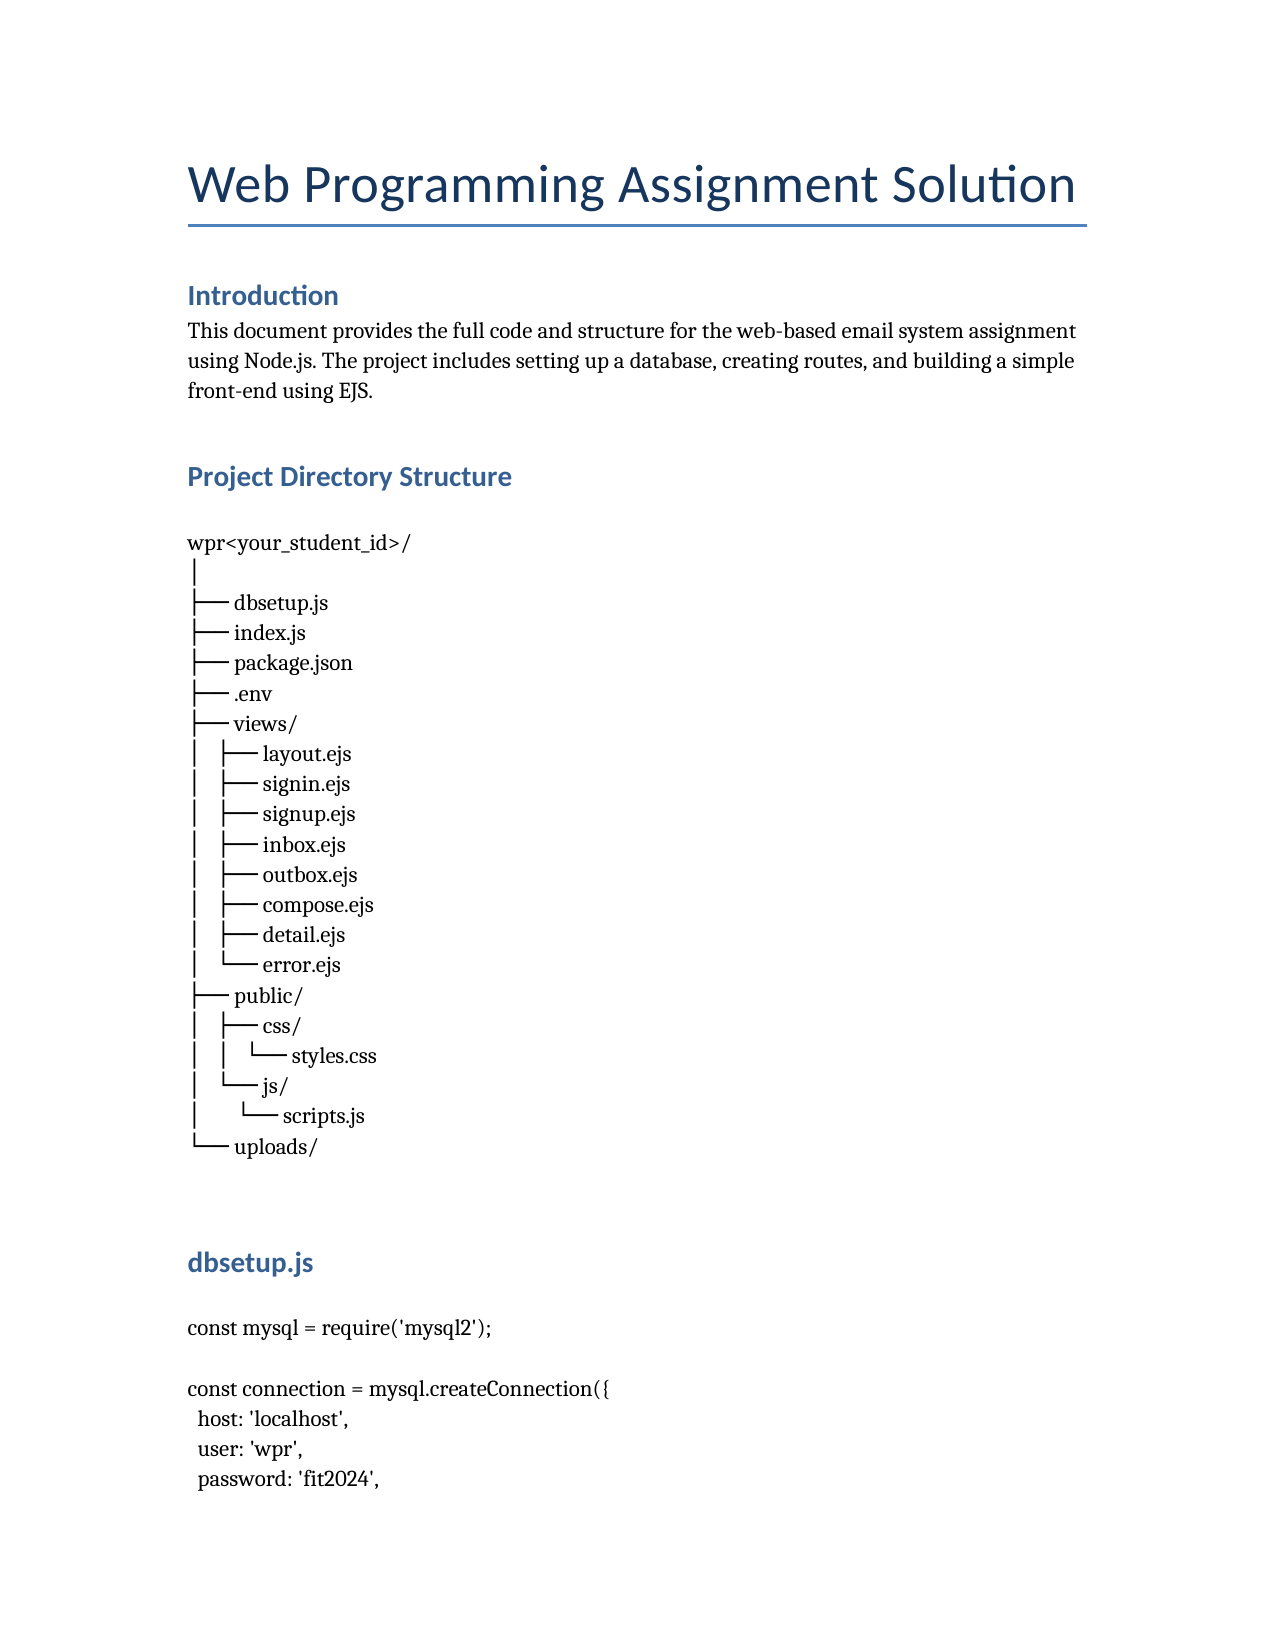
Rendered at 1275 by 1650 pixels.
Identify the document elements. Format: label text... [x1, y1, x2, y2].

subtitle dbsetup.js [187, 1244, 1087, 1279]
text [187, 1285, 1087, 1492]
subtitle Introduction [187, 277, 1087, 312]
text wpr<your_student_id>/ │ ├── dbsetup.js ├── index.js ├── package.json ├── .env ├── views/ │ ├── layout.ejs │ ├── signin.ejs │ ├── signup.ejs │ ├── inbox.ejs │ ├── outbox.ejs │ ├── compose.ejs │ ├── detail.ejs │ └── error.ejs ├── public/ │ ├── css/ │ │ └── styles.css │ └── js/ │ └── scripts.js └── uploads/ [187, 499, 1087, 1190]
text This document provides the full code and structure for the web-based email system assignment using Node.js. The project includes setting up a database, creating routes, and building a simple front-end using EJS. [187, 317, 1087, 404]
subtitle Project Directory Structure [187, 458, 1087, 494]
title Web Programming Assignment Solution [187, 150, 1087, 227]
